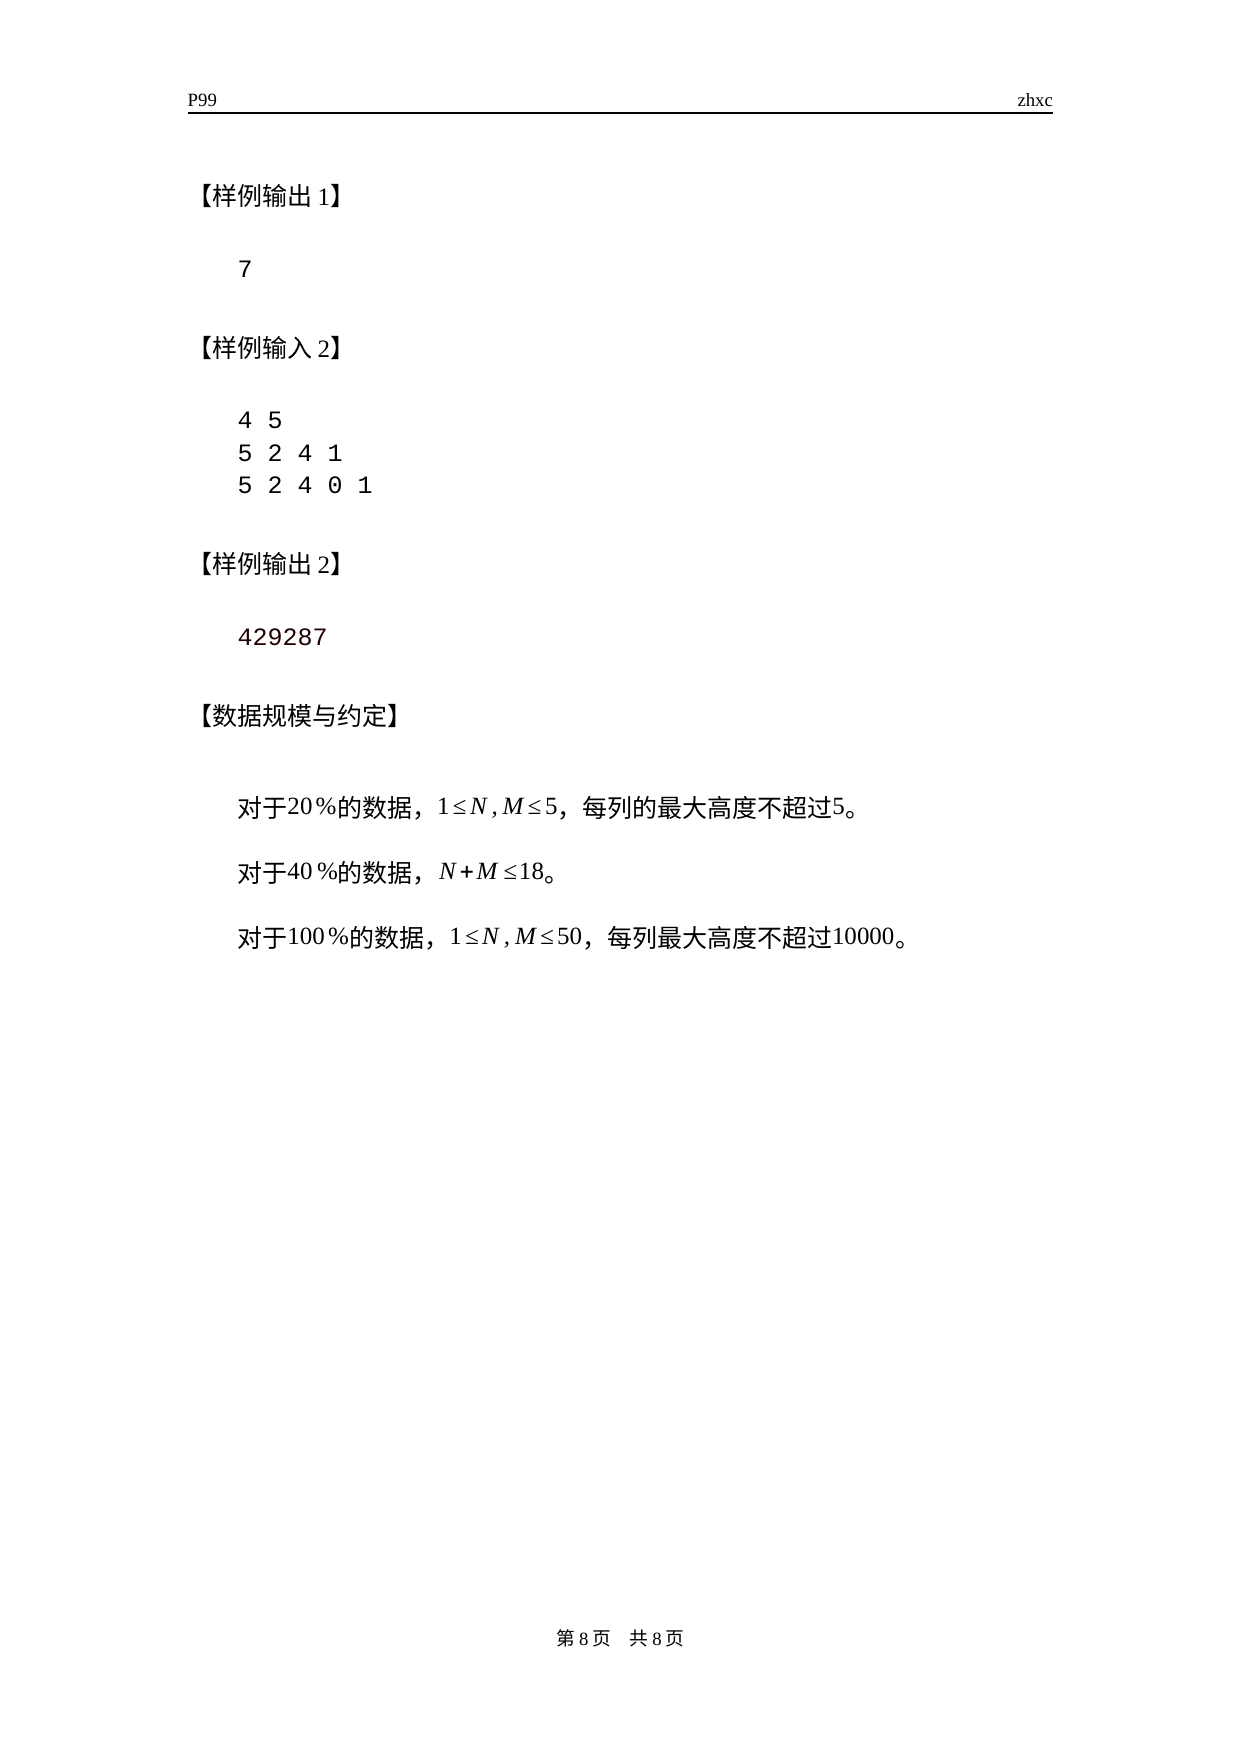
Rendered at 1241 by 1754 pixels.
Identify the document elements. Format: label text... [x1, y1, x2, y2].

text 5 2 4 1 [187, 438, 1053, 471]
text 429287 [187, 622, 1053, 655]
text 对于的数据，，每列最大高度不超过。 [187, 904, 1053, 969]
text 【样例输出1】 [187, 162, 1053, 227]
text 对于的数据，。 [187, 839, 1053, 904]
text 【数据规模与约定】 [187, 682, 1053, 747]
text 【样例输入2】 [187, 314, 1053, 379]
text 4 5 [187, 406, 1053, 438]
text 【样例输出2】 [187, 530, 1053, 595]
text 对于的数据，，每列的最大高度不超过。 [187, 774, 1053, 839]
text 7 [187, 254, 1053, 287]
text 5 2 4 0 1 [187, 471, 1053, 503]
